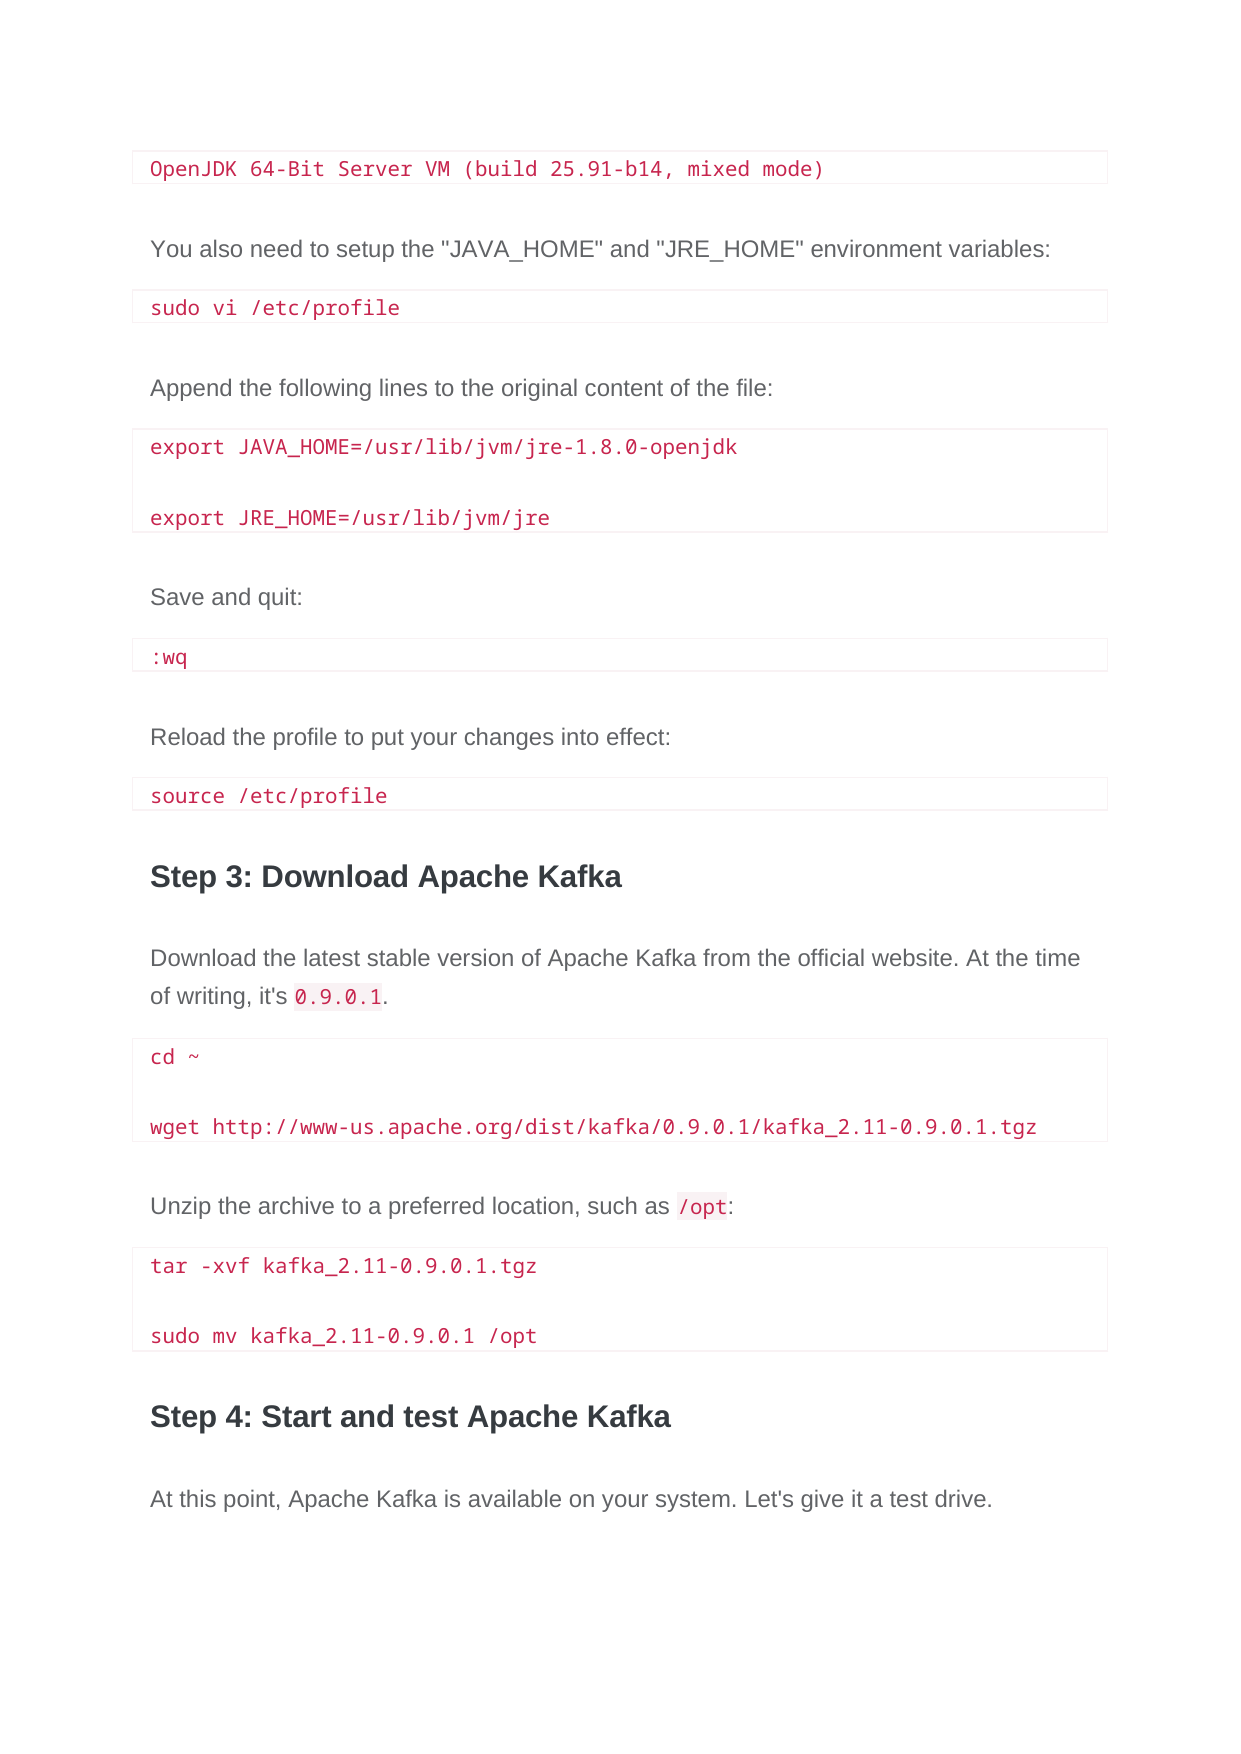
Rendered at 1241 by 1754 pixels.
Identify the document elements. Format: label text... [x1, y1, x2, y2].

text Unzip the archive to a preferred location, such as /opt: [150, 1181, 1090, 1220]
text Download the latest stable version of Apache Kafka from the official website. At the time of writing, it's 0.9.0.1. [150, 933, 1090, 1011]
text Append the following lines to the original content of the file: [150, 362, 1090, 402]
text cd ~ [133, 1039, 1107, 1070]
text sudo vi /etc/profile [133, 291, 1107, 322]
text Reload the profile to put your changes into effect: [150, 711, 1090, 750]
subtitle Step 3: Download Apache Kafka [150, 850, 1090, 894]
text :wq [133, 639, 1107, 670]
text You also need to setup the "JAVA_HOME" and "JRE_HOME" environment variables: [150, 223, 1090, 262]
text export JRE_HOME=/usr/lib/jvm/jre [133, 498, 1107, 531]
text sudo mv kafka_2.11-0.9.0.1 /opt [133, 1317, 1107, 1350]
subtitle Step 4: Start and test Apache Kafka [150, 1391, 1090, 1434]
text OpenJDK 64-Bit Server VM (build 25.91-b14, mixed mode) [133, 152, 1107, 183]
text wget http://www-us.apache.org/dist/kafka/0.9.0.1/kafka_2.11-0.9.0.1.tgz [133, 1108, 1107, 1141]
text Save and quit: [150, 572, 1090, 611]
text source /etc/profile [133, 778, 1107, 809]
text At this point, Apache Kafka is available on your system. Let's give it a test drive. [150, 1473, 1090, 1512]
text tar -xvf kafka_2.11-0.9.0.1.tgz [133, 1248, 1107, 1280]
text export JAVA_HOME=/usr/lib/jvm/jre-1.8.0-openjdk [133, 430, 1107, 461]
